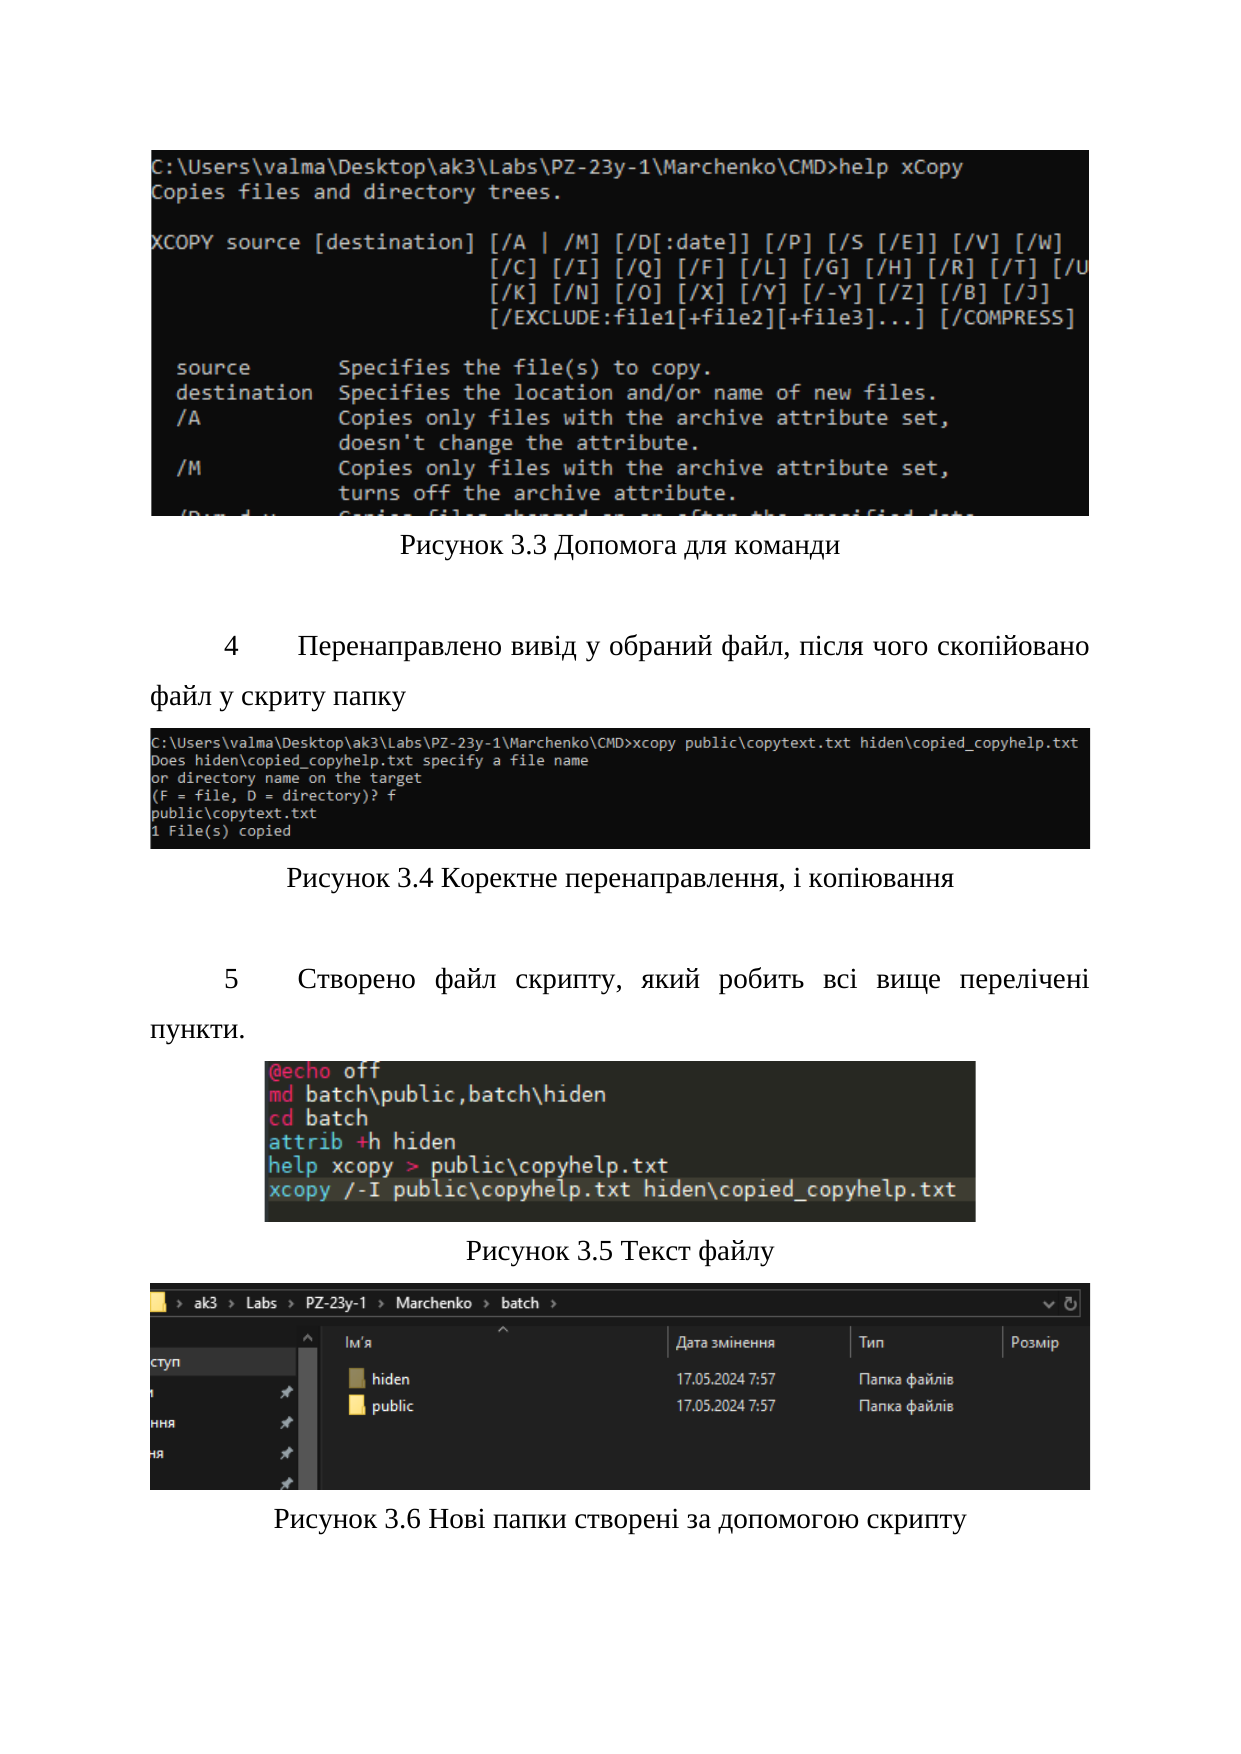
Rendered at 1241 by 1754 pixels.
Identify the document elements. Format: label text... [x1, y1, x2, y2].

text Рисунок 3.6 Нові папки створені за допомогою скрипту [150, 1502, 1090, 1535]
text Рисунок 3.3 Допомога для команди [150, 527, 1090, 561]
picture [150, 728, 1091, 849]
list Перенаправлено вивід у обраний файл, після чого скопійовано файл у скриту папку [150, 628, 1090, 712]
text Рисунок 3.4 Коректне перенаправлення, і копіювання [150, 861, 1090, 894]
text Рисунок 3.5 Текст файлу [150, 1233, 1090, 1267]
picture [150, 1283, 1091, 1490]
picture [151, 150, 1089, 516]
picture [264, 1061, 976, 1222]
list Створено файл скрипту, який робить всі вище перелічені пункти. [150, 961, 1090, 1045]
